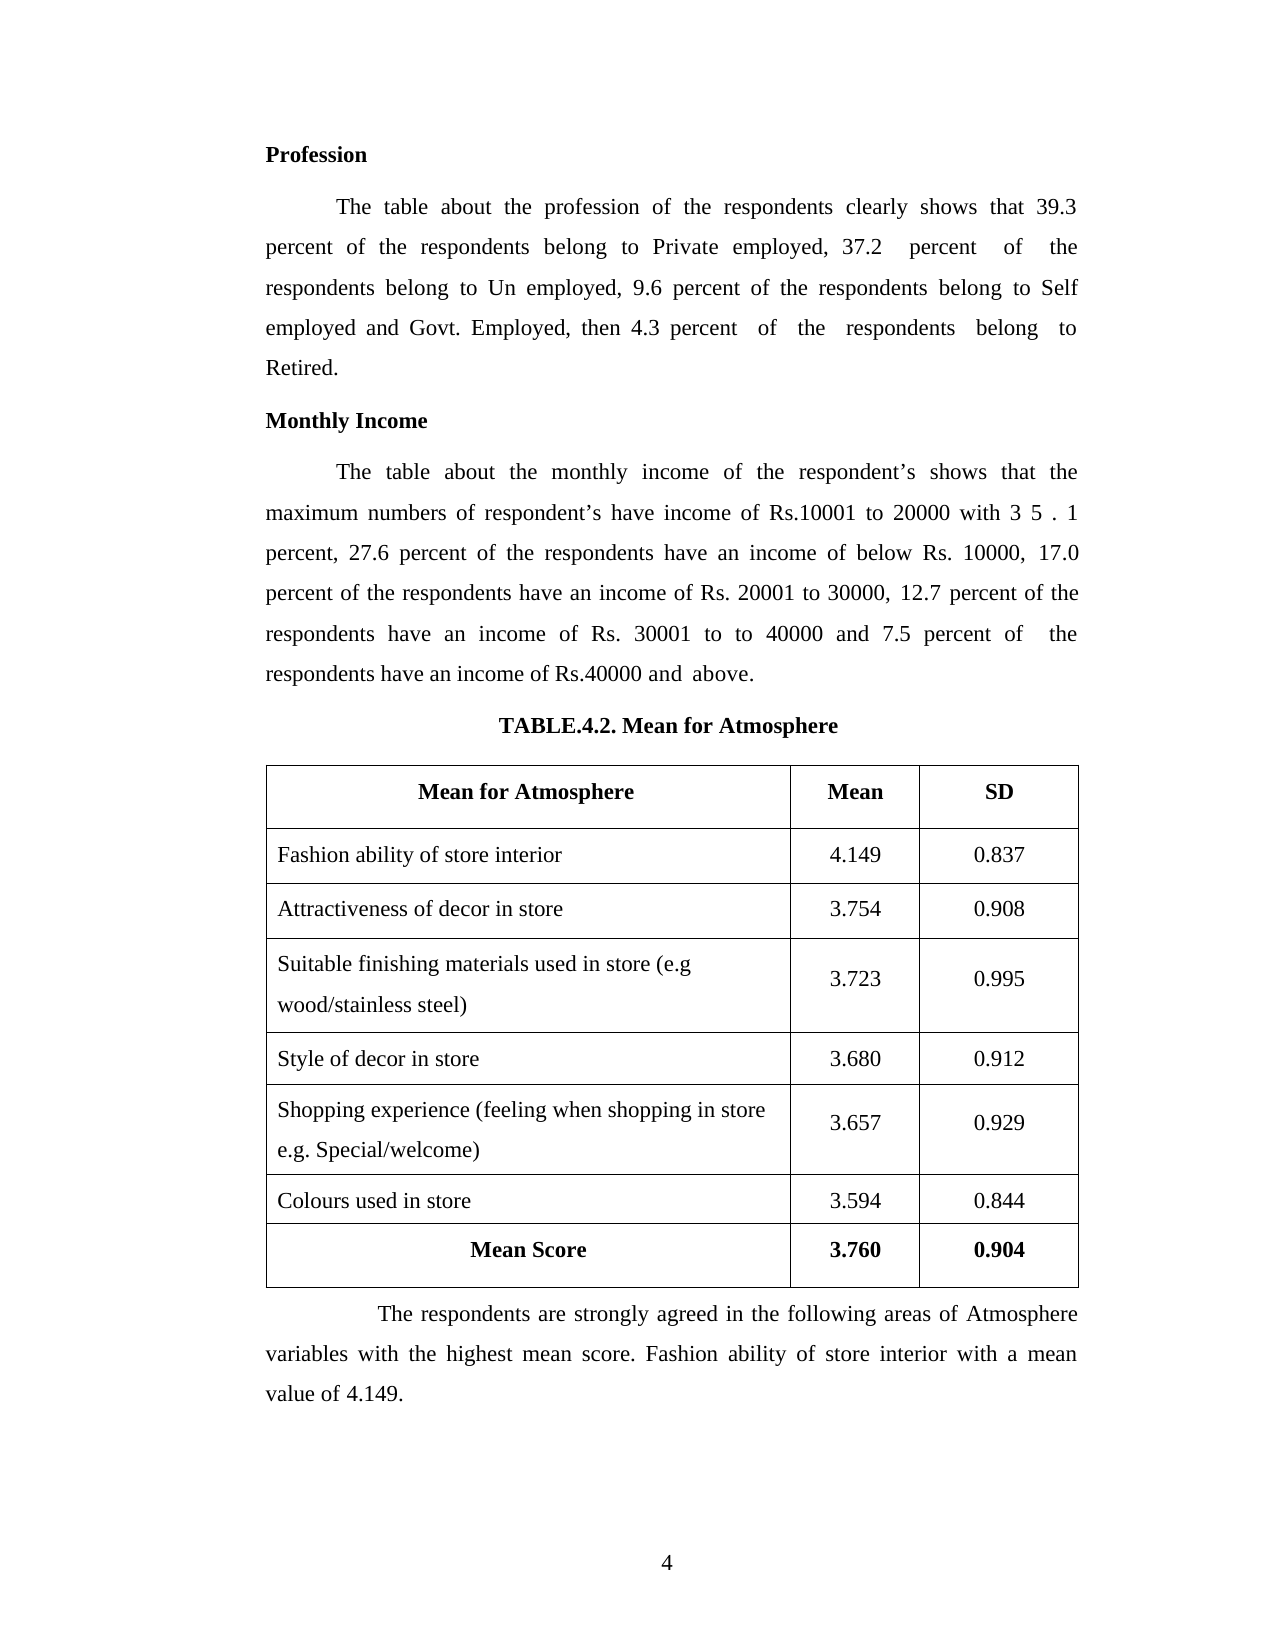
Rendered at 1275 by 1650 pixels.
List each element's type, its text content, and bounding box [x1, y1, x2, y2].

table_cell 3.754 [791, 884, 919, 938]
table_cell 3.657 [791, 1085, 919, 1174]
table_cell 3.760 [791, 1224, 919, 1287]
table_cell 0.908 [920, 884, 1078, 938]
table_cell 0.837 [920, 829, 1078, 883]
text The table about the profession of the respondents clearly shows that 39.3 percent of the respondents belong to Private employed, 37.2 percent of the respondents belong to Un employed, 9.6 percent of the respondents belong to Self employed and Govt. Employed, then 4.3 percent of the respondents belong to Retired. [265, 193, 1078, 381]
table_cell 0.912 [920, 1033, 1078, 1083]
table_cell 0.844 [920, 1175, 1078, 1223]
subtitle Profession [265, 141, 1135, 168]
subtitle TABLE.4.2. Mean for Atmosphere [498, 712, 1135, 739]
table_cell 3.723 [791, 939, 919, 1032]
table_cell Suitable finishing materials used in store (e.g wood/stainless steel) [267, 939, 790, 1032]
table_cell Mean Score [267, 1224, 790, 1287]
text The table about the monthly income of the respondent’s shows that the maximum numbers of respondent’s have income of Rs.10001 to 20000 with 3 5 . 1 percent, 27.6 percent of the respondents have an income of below Rs. 10000, 17.0 percent of the respondents have an income of Rs. 20001 to 30000, 12.7 percent of the respondents have an income of Rs. 30001 to to 40000 and 7.5 percent of the respondents have an income of Rs.40000 and above. [265, 458, 1079, 686]
table_cell 0.929 [920, 1085, 1078, 1174]
table_header Mean [791, 766, 919, 828]
table_cell Colours used in store [267, 1175, 790, 1223]
subtitle Monthly Income [265, 407, 1135, 433]
table_header SD [920, 766, 1078, 828]
table_cell 3.594 [791, 1175, 919, 1223]
table_cell Attractiveness of decor in store [267, 884, 790, 938]
table_cell 4.149 [791, 829, 919, 883]
table_header Mean for Atmosphere [267, 766, 790, 828]
table_cell 0.904 [920, 1224, 1078, 1287]
table_cell Style of decor in store [267, 1033, 790, 1083]
text The respondents are strongly agreed in the following areas of Atmosphere variables with the highest mean score. Fashion ability of store interior with a mean value of 4.149. [265, 1300, 1079, 1407]
table_cell Shopping experience (feeling when shopping in store e.g. Special/welcome) [267, 1085, 790, 1174]
table_cell 0.995 [920, 939, 1078, 1032]
table_cell 3.680 [791, 1033, 919, 1083]
table_cell Fashion ability of store interior [267, 829, 790, 883]
